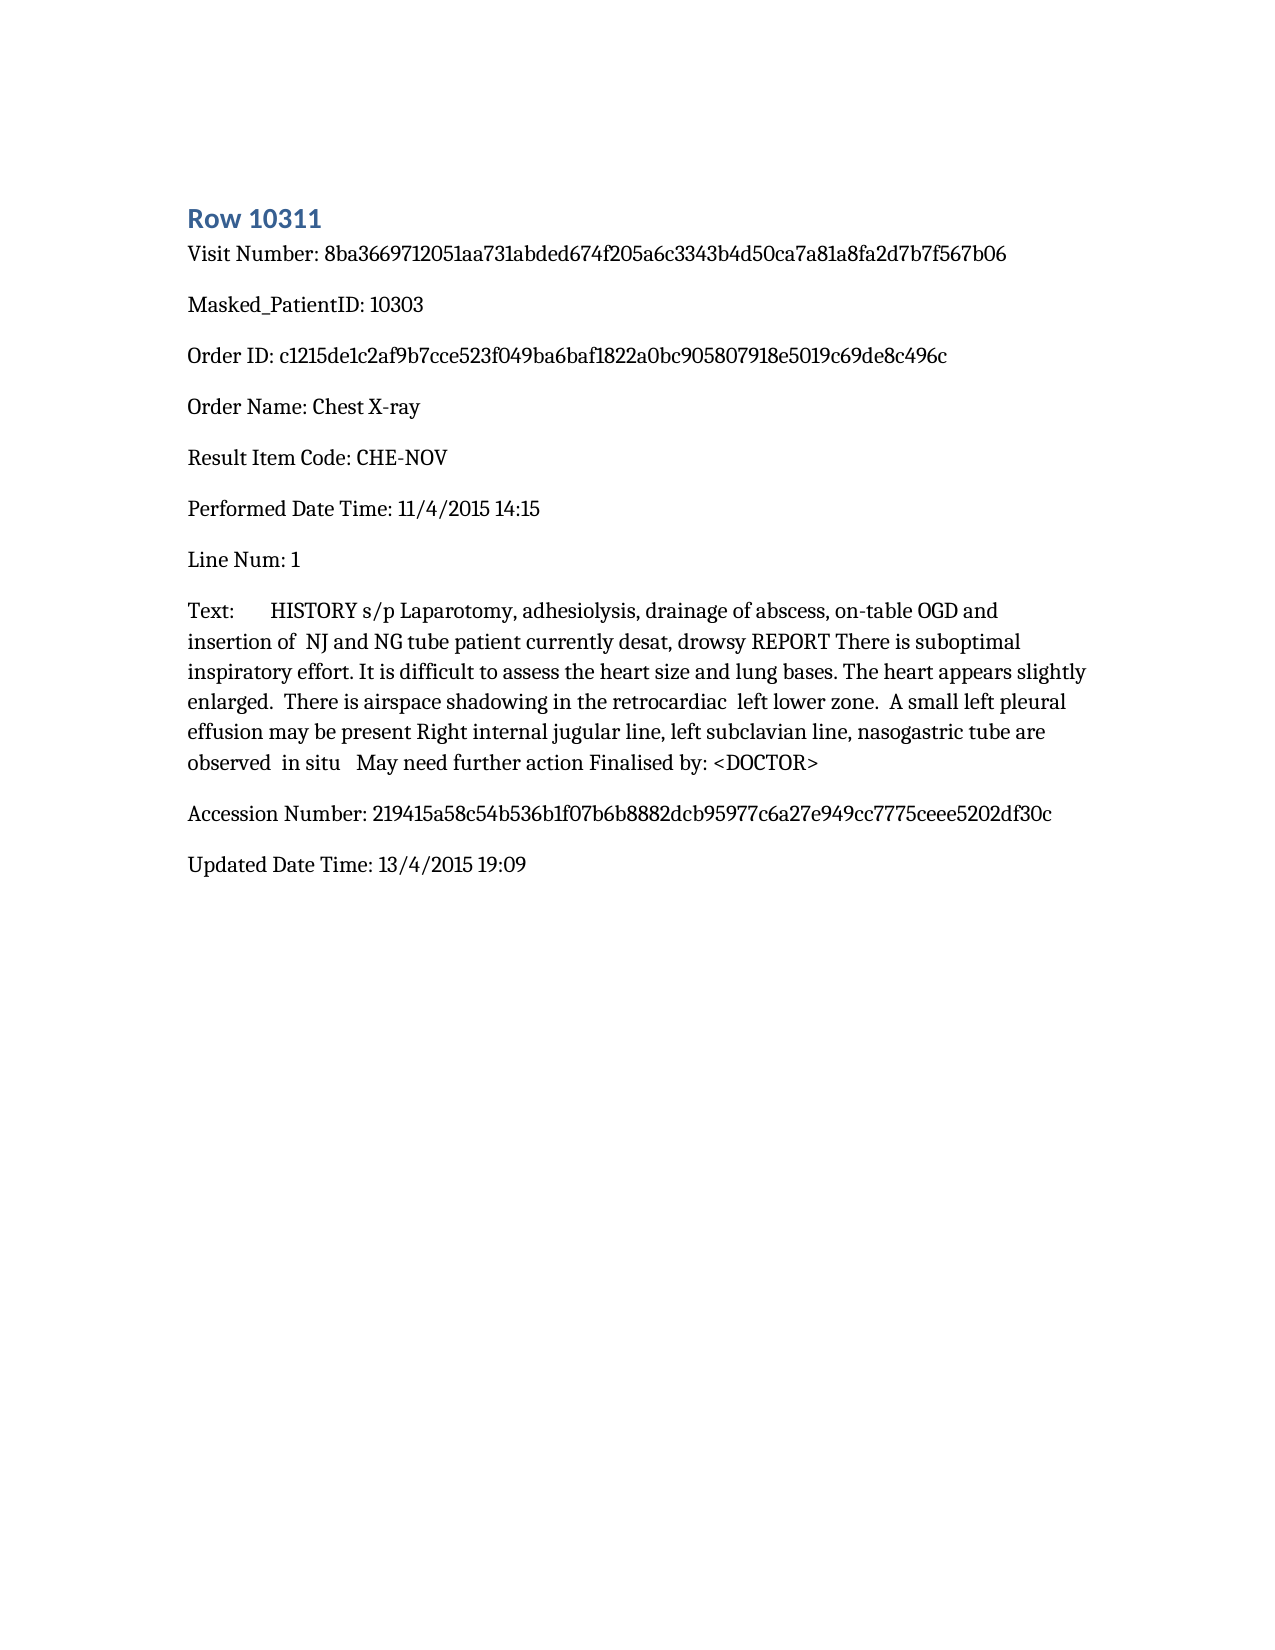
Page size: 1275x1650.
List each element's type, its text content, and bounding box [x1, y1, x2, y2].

text Performed Date Time: 11/4/2015 14:15 [187, 496, 1087, 522]
text Result Item Code: CHE-NOV [187, 445, 1087, 471]
subtitle Row 10311 [187, 200, 1087, 236]
text Order ID: c1215de1c2af9b7cce523f049ba6baf1822a0bc905807918e5019c69de8c496c [187, 343, 1087, 369]
text Order Name: Chest X-ray [187, 394, 1087, 420]
text Text: HISTORY s/p Laparotomy, adhesiolysis, drainage of abscess, on-table OGD and insertion of NJ and NG tube patient currently desat, drowsy REPORT There is suboptimal inspiratory effort. It is difficult to assess the heart size and lung bases. The heart appears slightly enlarged. There is airspace shadowing in the retrocardiac left lower zone. A small left pleural effusion may be present Right internal jugular line, left subclavian line, nasogastric tube are observed in situ May need further action Finalised by: <DOCTOR> [187, 598, 1087, 776]
text Line Num: 1 [187, 547, 1087, 573]
text Visit Number: 8ba3669712051aa731abded674f205a6c3343b4d50ca7a81a8fa2d7b7f567b06 [187, 241, 1087, 267]
text Accession Number: 219415a58c54b536b1f07b6b8882dcb95977c6a27e949cc7775ceee5202df30c [187, 800, 1087, 827]
text Updated Date Time: 13/4/2015 19:09 [187, 851, 1087, 878]
text Masked_PatientID: 10303 [187, 292, 1087, 318]
